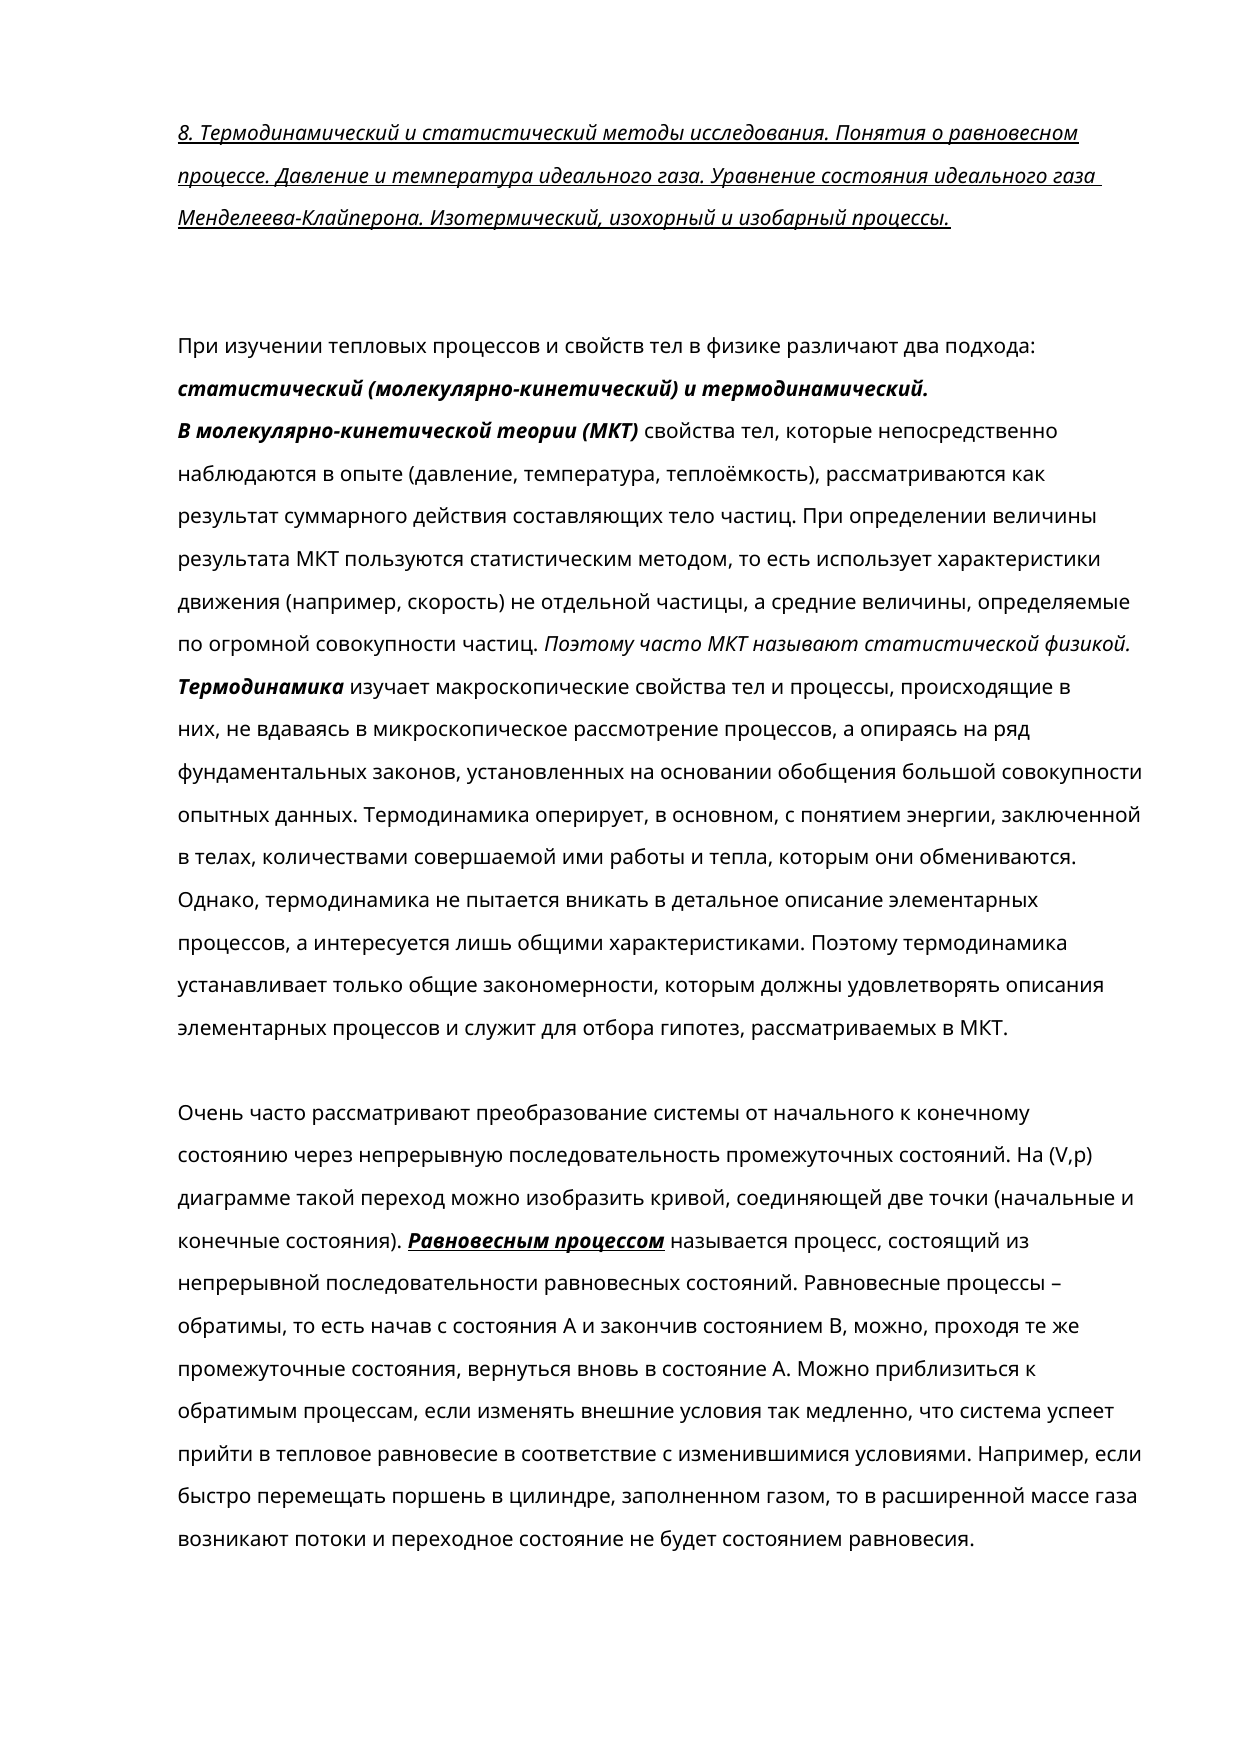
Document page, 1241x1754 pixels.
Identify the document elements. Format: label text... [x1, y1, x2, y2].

text них, не вдаваясь в микроскопическое рассмотрение процессов, а опираясь на ряд [177, 714, 1146, 743]
text 8. Термодинамический и статистический методы исследования. Понятия о равновесном [177, 118, 1146, 147]
text состоянию через непрерывную последовательность промежуточных состояний. На (V,p) [177, 1141, 1146, 1169]
text статистический (молекулярно-кинетический) и термодинамический. [177, 374, 1146, 402]
text При изучении тепловых процессов и свойств тел в физике различают два подхода: [177, 331, 1146, 359]
text результата МКТ пользуются статистическим методом, то есть использует характеристики движения (например, скорость) не отдельной частицы, а средние величины, определяемые по огромной совокупности частиц. Поэтому часто МКТ называют статистической физикой. [177, 544, 1146, 658]
text В молекулярно-кинетической теории (МКТ) свойства тел, которые непосредственно [177, 416, 1146, 445]
text диаграмме такой переход можно изобразить кривой, соединяющей две точки (начальные и конечные состояния). Равновесным процессом называется процесс, состоящий из непрерывной последовательности равновесных состояний. Равновесные процессы – обратимы, то есть начав с состояния А и закончив состоянием В, можно, проходя те же промежуточные состояния, вернуться вновь в состояние А. Можно приблизиться к обратимым процессам, если изменять внешние условия так медленно, что система успеет прийти в тепловое равновесие в соответствие с изменившимися условиями. Например, если быстро перемещать поршень в цилиндре, заполненном газом, то в расширенной массе газа возникают потоки и переходное состояние не будет состоянием равновесия. [177, 1183, 1146, 1552]
text Термодинамика изучает макроскопические свойства тел и процессы, происходящие в [177, 672, 1146, 700]
text фундаментальных законов, установленных на основании обобщения большой совокупности опытных данных. Термодинамика оперирует, в основном, с понятием энергии, заключенной в телах, количествами совершаемой ими работы и тепла, которым они обмениваются. Однако, термодинамика не пытается вникать в детальное описание элементарных процессов, а интересуется лишь общими характеристиками. Поэтому термодинамика устанавливает только общие закономерности, которым должны удовлетворять описания элементарных процессов и служит для отбора гипотез, рассматриваемых в МКТ. [177, 757, 1146, 1041]
text процессе. Давление и температура идеального газа. Уравнение состояния идеального газа Менделеева-Клайперона. Изотермический, изохорный и изобарный процессы. [177, 161, 1146, 232]
text наблюдаются в опыте (давление, температура, теплоёмкость), рассматриваются как [177, 459, 1146, 487]
text результат суммарного действия составляющих тело частиц. При определении величины [177, 502, 1146, 530]
text Очень часто рассматривают преобразование системы от начального к конечному [177, 1098, 1146, 1126]
